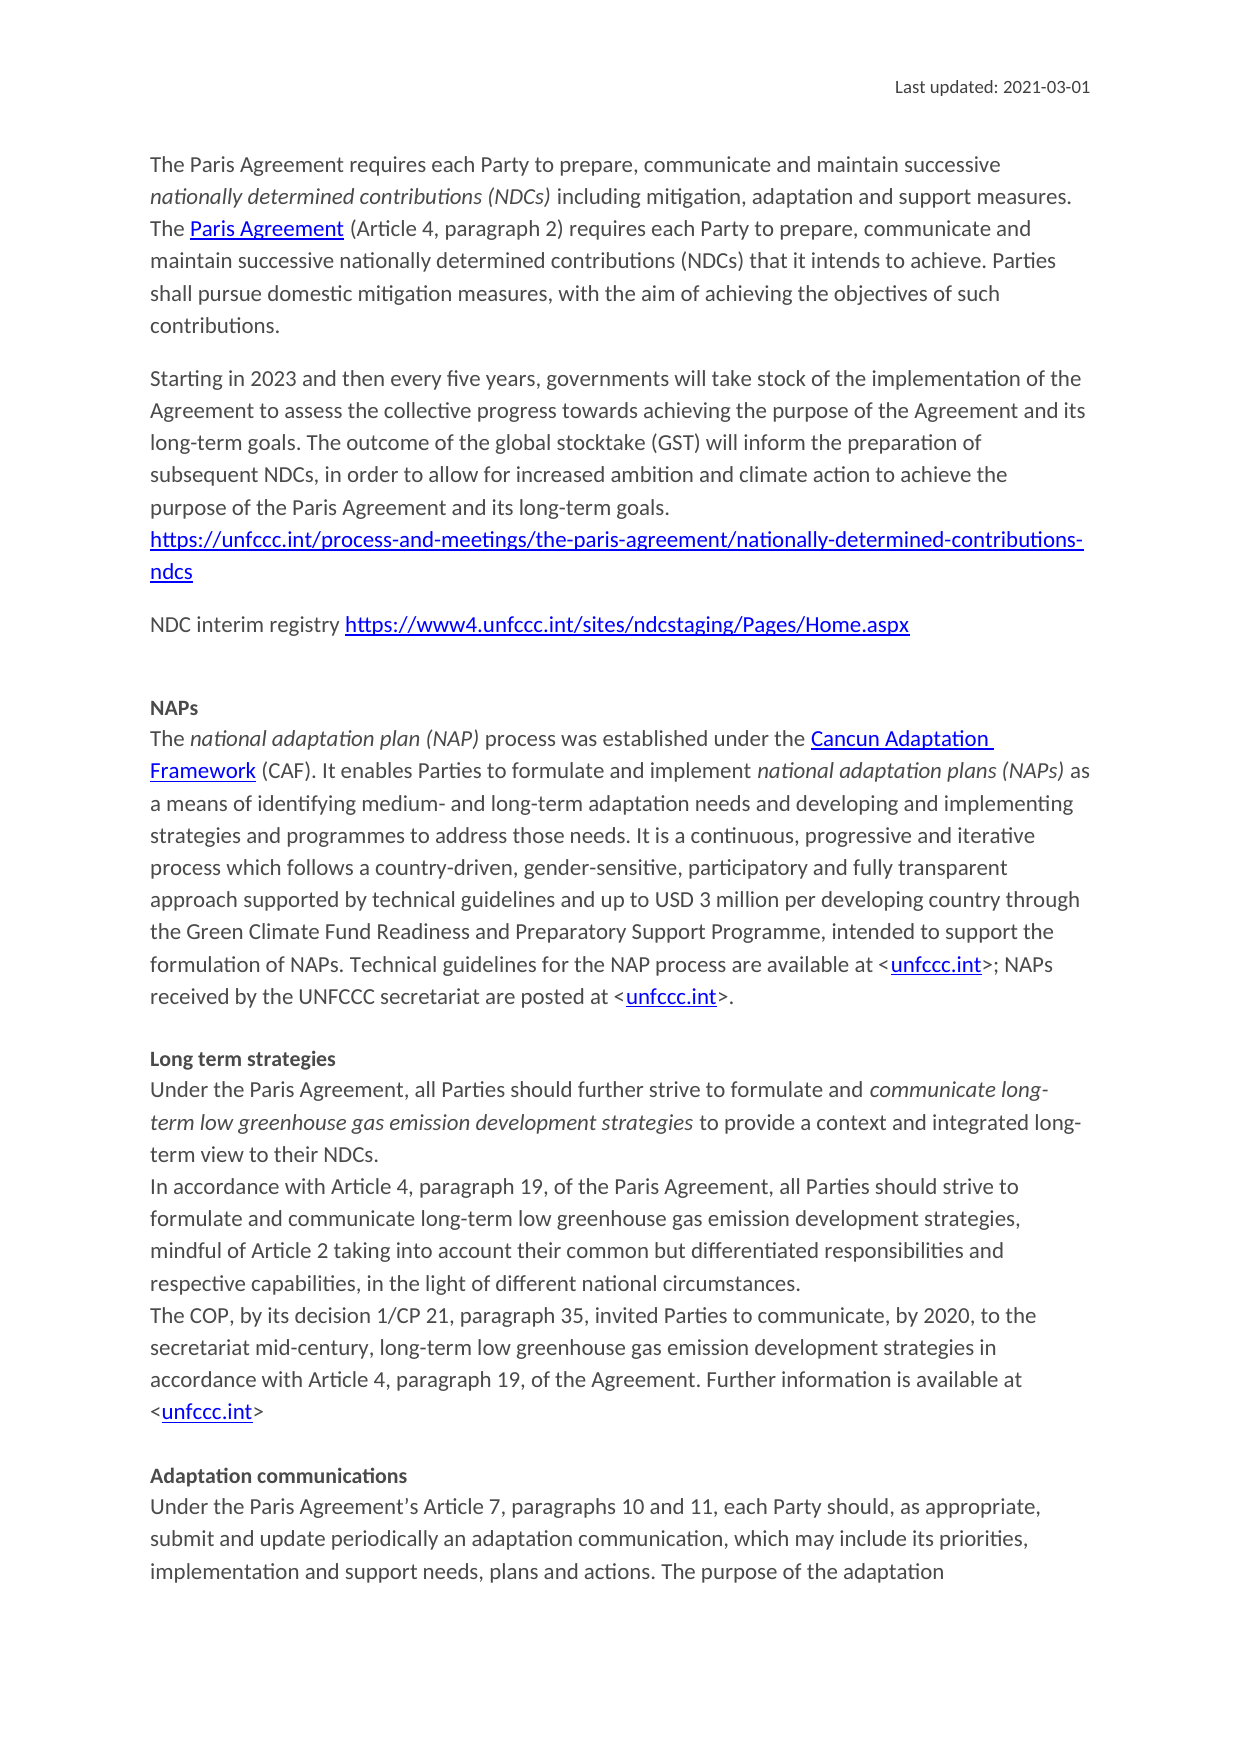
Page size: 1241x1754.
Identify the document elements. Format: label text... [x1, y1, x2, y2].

text The Paris Agreement requires each Party to prepare, communicate and maintain successive nationally determined contributions (NDCs) including mitigation, adaptation and support measures. [150, 150, 1090, 210]
text Under the Paris Agreement, all Parties should further strive to formulate and communicate long-term low greenhouse gas emission development strategies to provide a context and integrated long-term view to their NDCs. [150, 1076, 1090, 1168]
text NAPs [150, 694, 1090, 720]
text In accordance with Article 4, paragraph 19, of the Paris Agreement, all Parties should strive to formulate and communicate long-term low greenhouse gas emission development strategies, mindful of Article 2 taking into account their common but differentiated responsibilities and respective capabilities, in the light of different national circumstances. [150, 1172, 1090, 1297]
text Adaptation communications [150, 1462, 1090, 1488]
text Starting in 2023 and then every five years, governments will take stock of the implementation of the Agreement to assess the collective progress towards achieving the purpose of the Agreement and its long-term goals. The outcome of the global stocktake (GST) will inform the preparation of subsequent NDCs, in order to allow for increased ambition and climate action to achieve the purpose of the Paris Agreement and its long-term goals. https://unfccc.int/process-and-meetings/the-paris-agreement/nationally-determined-contributions-ndcs [150, 364, 1090, 585]
text The COP, by its decision 1/CP 21, paragraph 35, invited Parties to communicate, by 2020, to the secretariat mid-century, long-term low greenhouse gas emission development strategies in accordance with Article 4, paragraph 19, of the Agreement. Further information is available at <unfccc.int> [150, 1301, 1090, 1425]
text The Paris Agreement (Article 4, paragraph 2) requires each Party to prepare, communicate and maintain successive nationally determined contributions (NDCs) that it intends to achieve. Parties shall pursue domestic mitigation measures, with the aim of achieving the objectives of such contributions. [150, 214, 1090, 339]
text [150, 1492, 1090, 1585]
text The national adaptation plan (NAP) process was established under the Cancun Adaptation Framework (CAF). It enables Parties to formulate and implement national adaptation plans (NAPs) as a means of identifying medium- and long-term adaptation needs and developing and implementing strategies and programmes to address those needs. It is a continuous, progressive and iterative process which follows a country-driven, gender-sensitive, participatory and fully transparent approach supported by technical guidelines and up to USD 3 million per developing country through the Green Climate Fund Readiness and Preparatory Support Programme, intended to support the formulation of NAPs. Technical guidelines for the NAP process are available at <unfccc.int>; NAPs received by the UNFCCC secretariat are posted at <unfccc.int>. [150, 724, 1090, 1010]
text NDC interim registry https://www4.unfccc.int/sites/ndcstaging/Pages/Home.aspx [150, 610, 1090, 638]
text Long term strategies [150, 1045, 1090, 1071]
